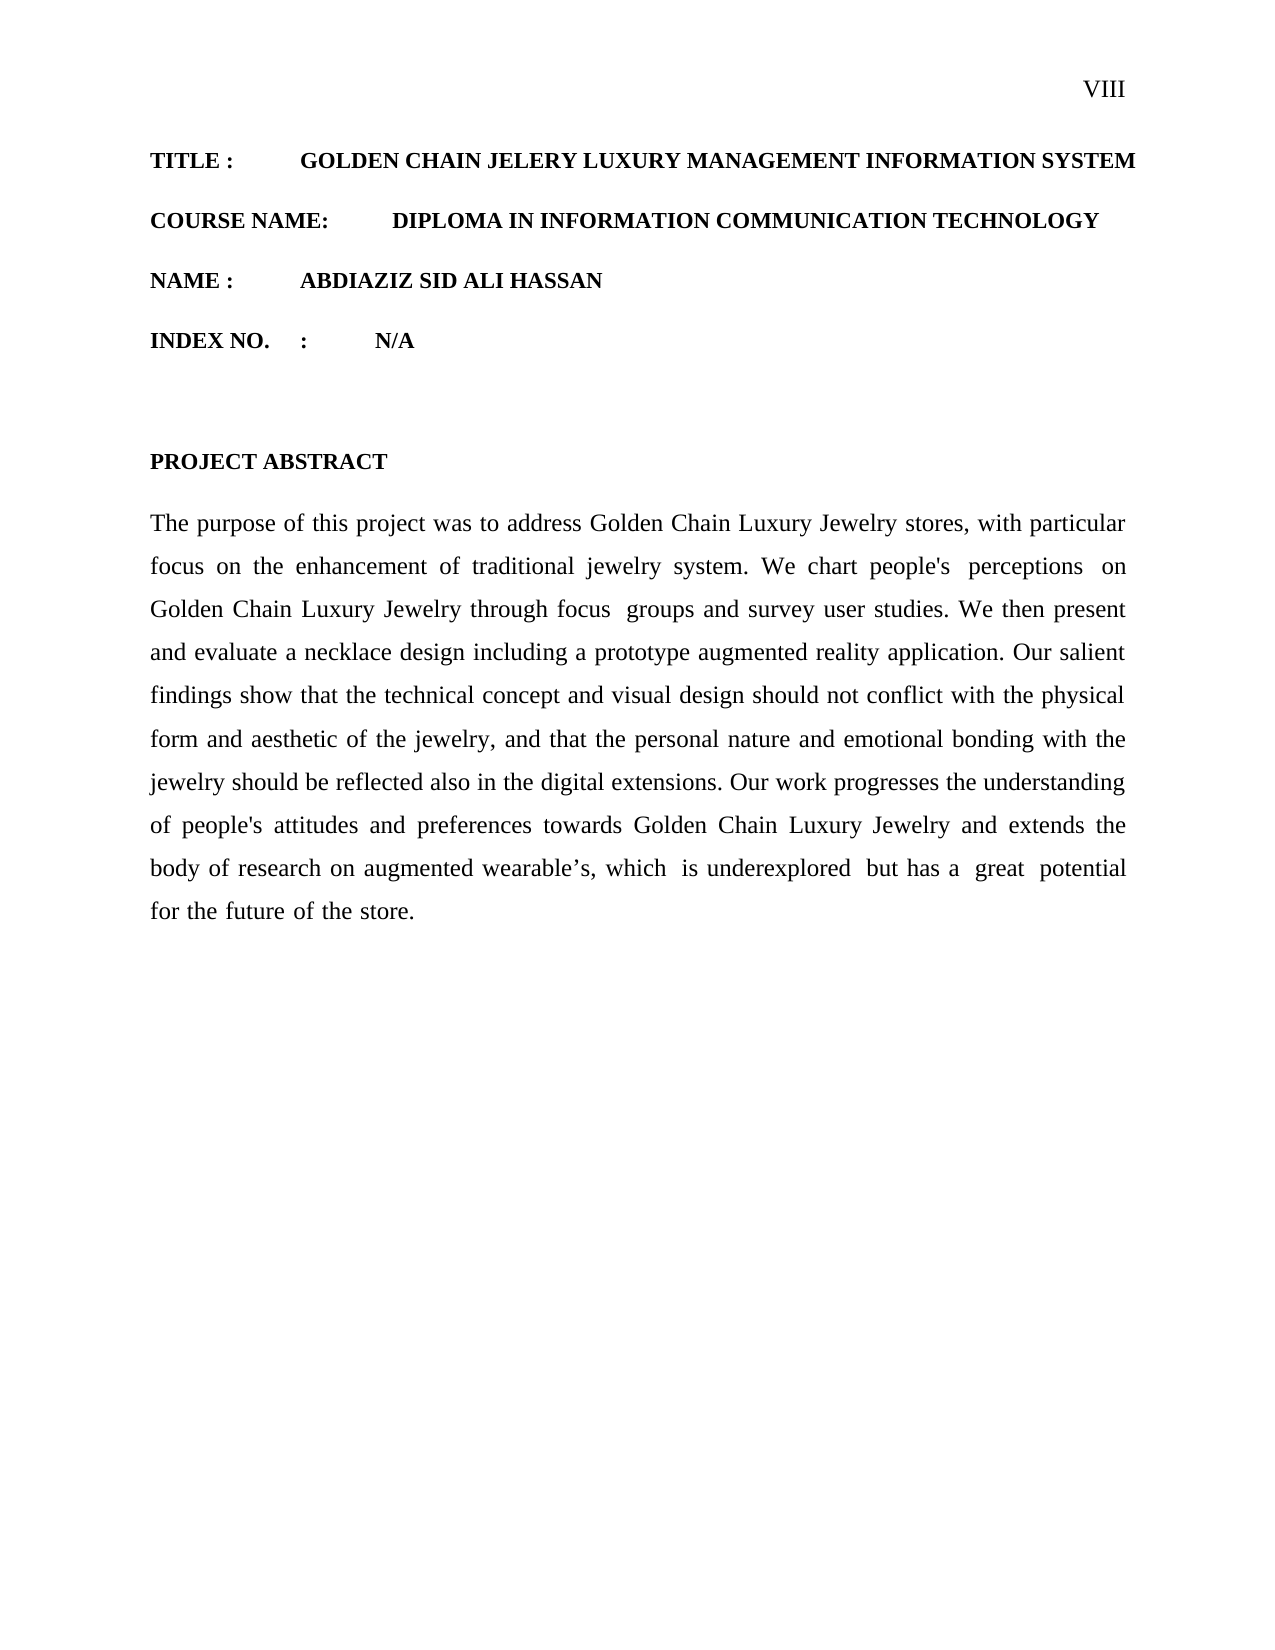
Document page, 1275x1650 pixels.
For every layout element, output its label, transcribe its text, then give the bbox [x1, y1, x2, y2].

text PROJECT ABSTRACT [150, 448, 1267, 474]
text The purpose of this project was to address Golden Chain Luxury Jewelry stores, with particular focus on the enhancement of traditional jewelry system. We chart people's perceptions on Golden Chain Luxury Jewelry through focus groups and survey user studies. We then present and evaluate a necklace design including a prototype augmented reality application. Our salient findings show that the technical concept and visual design should not conflict with the physical form and aesthetic of the jewelry, and that the personal nature and emotional bonding with the jewelry should be reflected also in the digital extensions. Our work progresses the understanding of people's attitudes and preferences towards Golden Chain Luxury Jewelry and extends the body of research on augmented wearable’s, which is underexplored but has a great potential for the future of the store. [150, 508, 1127, 925]
text INDEX NO. : N/A [150, 327, 1267, 354]
text TITLE : GOLDEN CHAIN JELERY LUXURY MANAGEMENT INFORMATION SYSTEM COURSE NAME: DIPLOMA IN INFORMATION COMMUNICATION TECHNOLOGY NAME : ABDIAZIZ SID ALI HASSAN [150, 147, 1137, 294]
